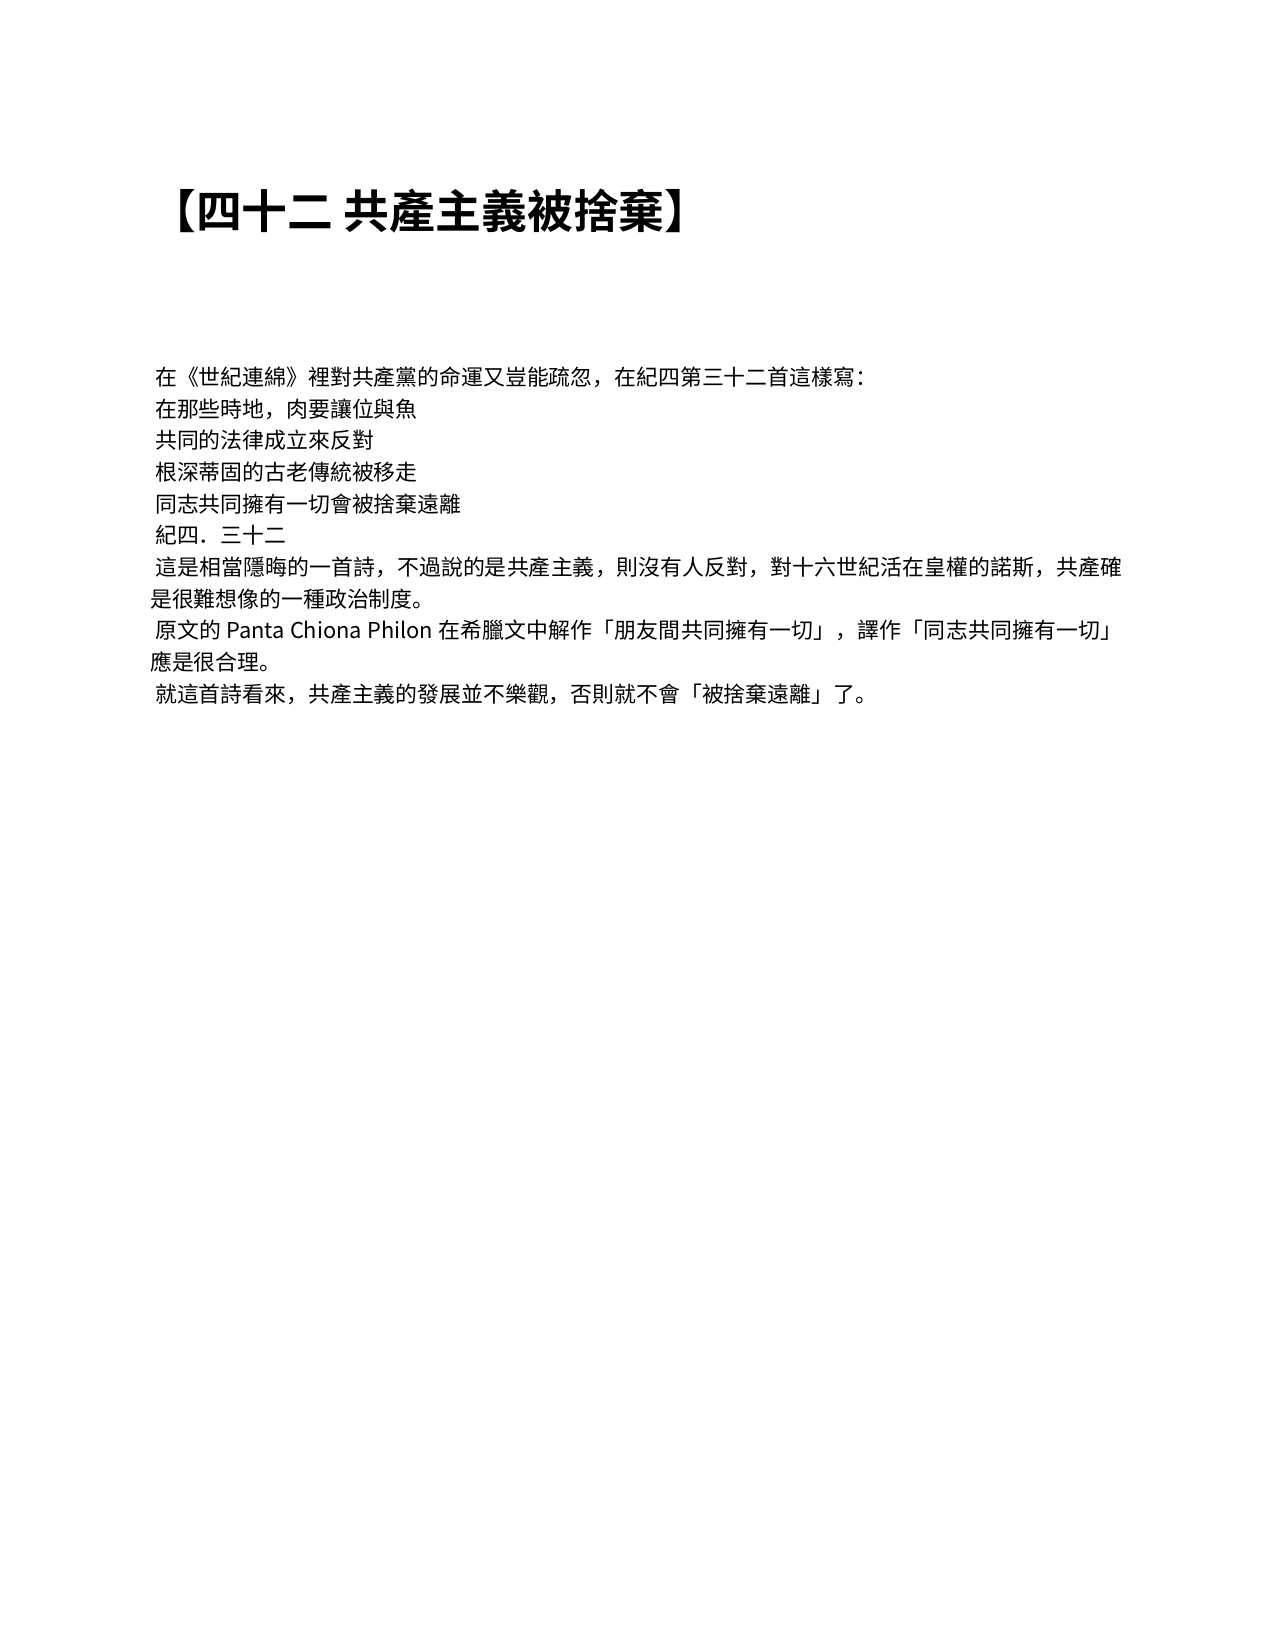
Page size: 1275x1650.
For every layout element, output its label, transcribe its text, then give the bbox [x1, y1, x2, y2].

text 根深蒂固的古老傳統被移走 [150, 455, 1125, 487]
text 在《世紀連綿》裡對共產黨的命運又豈能疏忽，在紀四第三十二首這樣寫： [150, 360, 1125, 392]
text 原文的Panta Chiona Philon在希臘文中解作「朋友間共同擁有一切」，譯作「同志共同擁有一切」應是很合理。 [150, 613, 1125, 677]
text 這是相當隱晦的一首詩，不過說的是共產主義，則沒有人反對，對十六世紀活在皇權的諾斯，共產確是很難想像的一種政治制度。 [150, 550, 1125, 613]
text 紀四．三十二 [150, 518, 1125, 550]
text 同志共同擁有一切會被捨棄遠離 [150, 487, 1125, 518]
text 在那些時地，肉要讓位與魚 [150, 392, 1125, 423]
text 共同的法律成立來反對 [150, 423, 1125, 455]
text 就這首詩看來，共產主義的發展並不樂觀，否則就不會「被捨棄遠離」了。 [150, 677, 1125, 708]
subtitle 【四十二 共產主義被捨棄】 [150, 175, 1125, 241]
